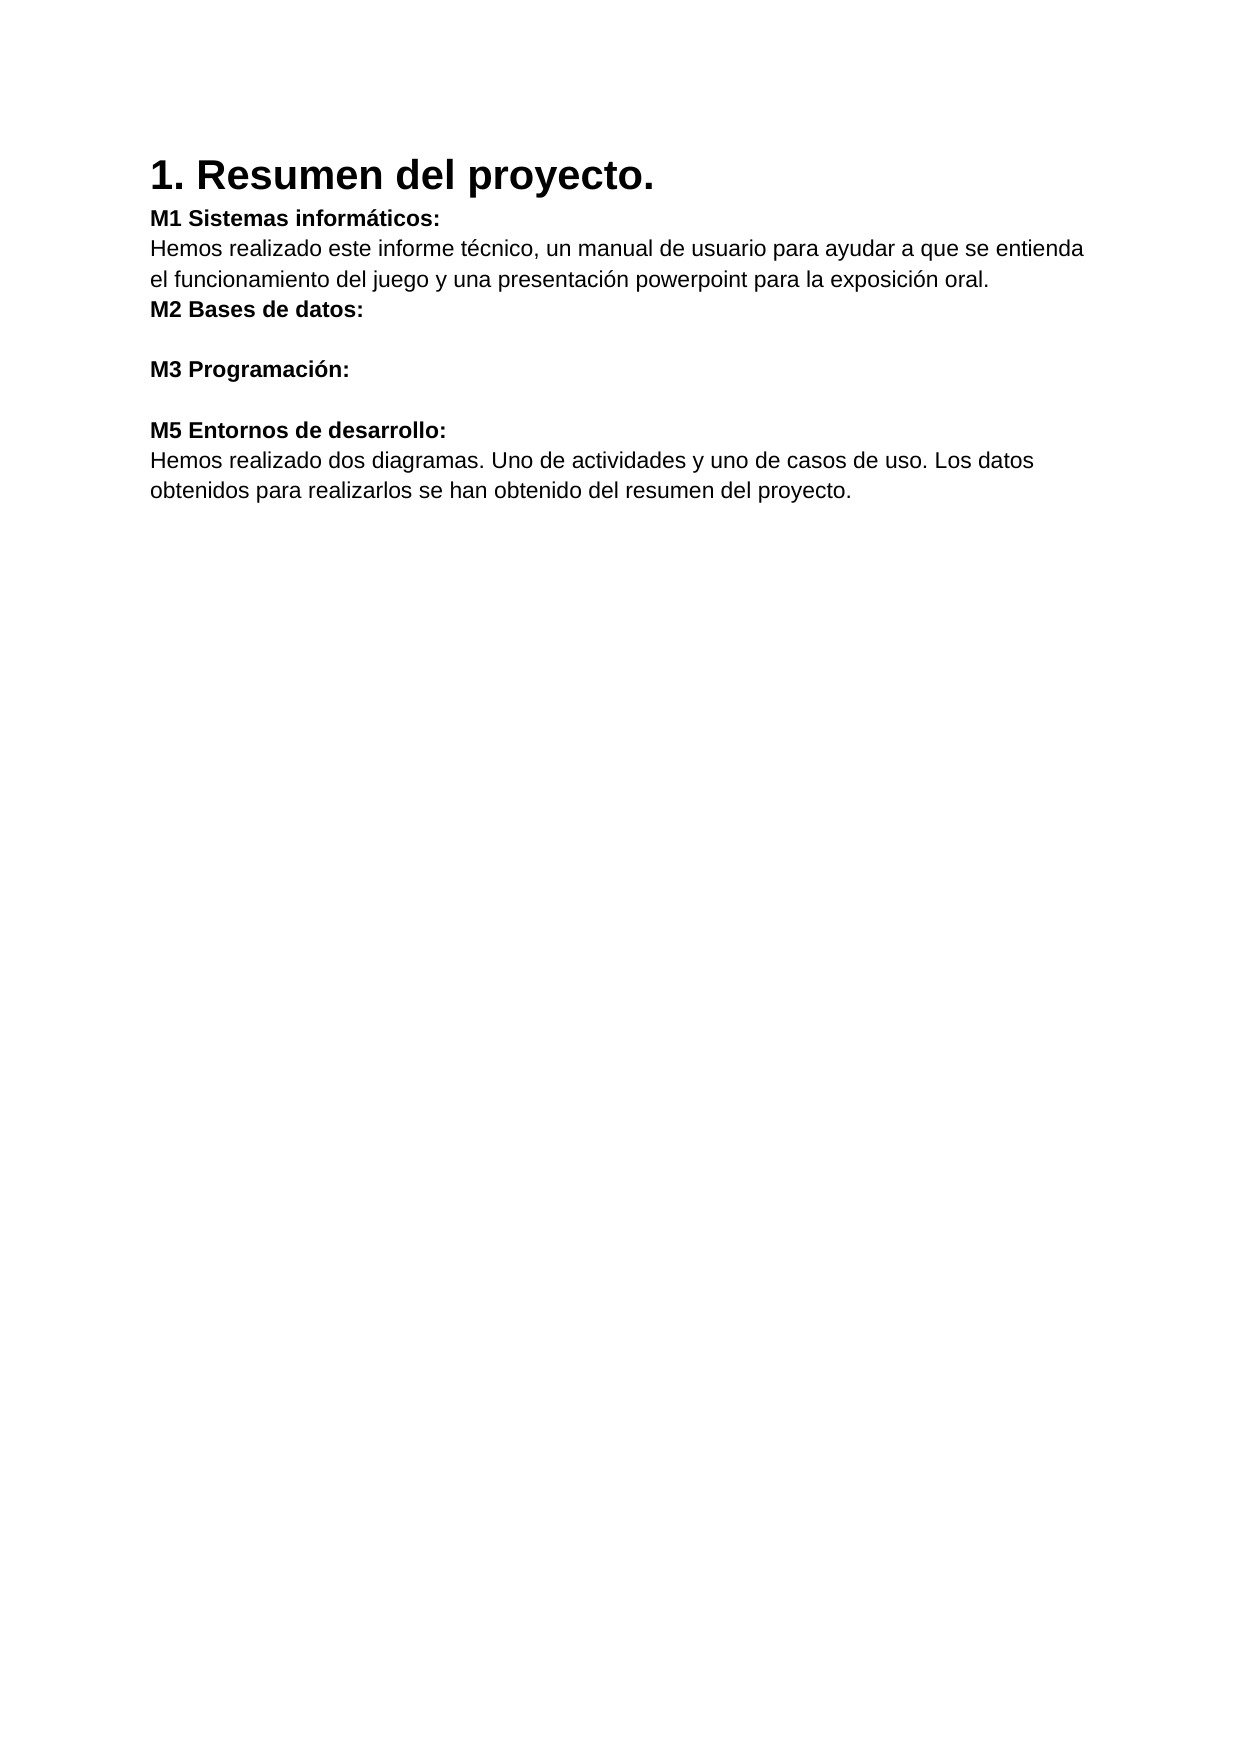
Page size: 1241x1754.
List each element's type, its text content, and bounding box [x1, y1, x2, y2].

text Hemos realizado dos diagramas. Uno de actividades y uno de casos de uso. Los datos obtenidos para realizarlos se han obtenido del resumen del proyecto. [150, 447, 1090, 503]
text M3 Programación: [150, 356, 1090, 382]
text M2 Bases de datos: [150, 296, 1090, 322]
text Hemos realizado este informe técnico, un manual de usuario para ayudar a que se entienda el funcionamiento del juego y una presentación powerpoint para la exposición oral. [150, 235, 1090, 292]
text 1. Resumen del proyecto. [150, 150, 1090, 198]
text M5 Entornos de desarrollo: [150, 417, 1090, 443]
text M1 Sistemas informáticos: [150, 205, 1090, 231]
